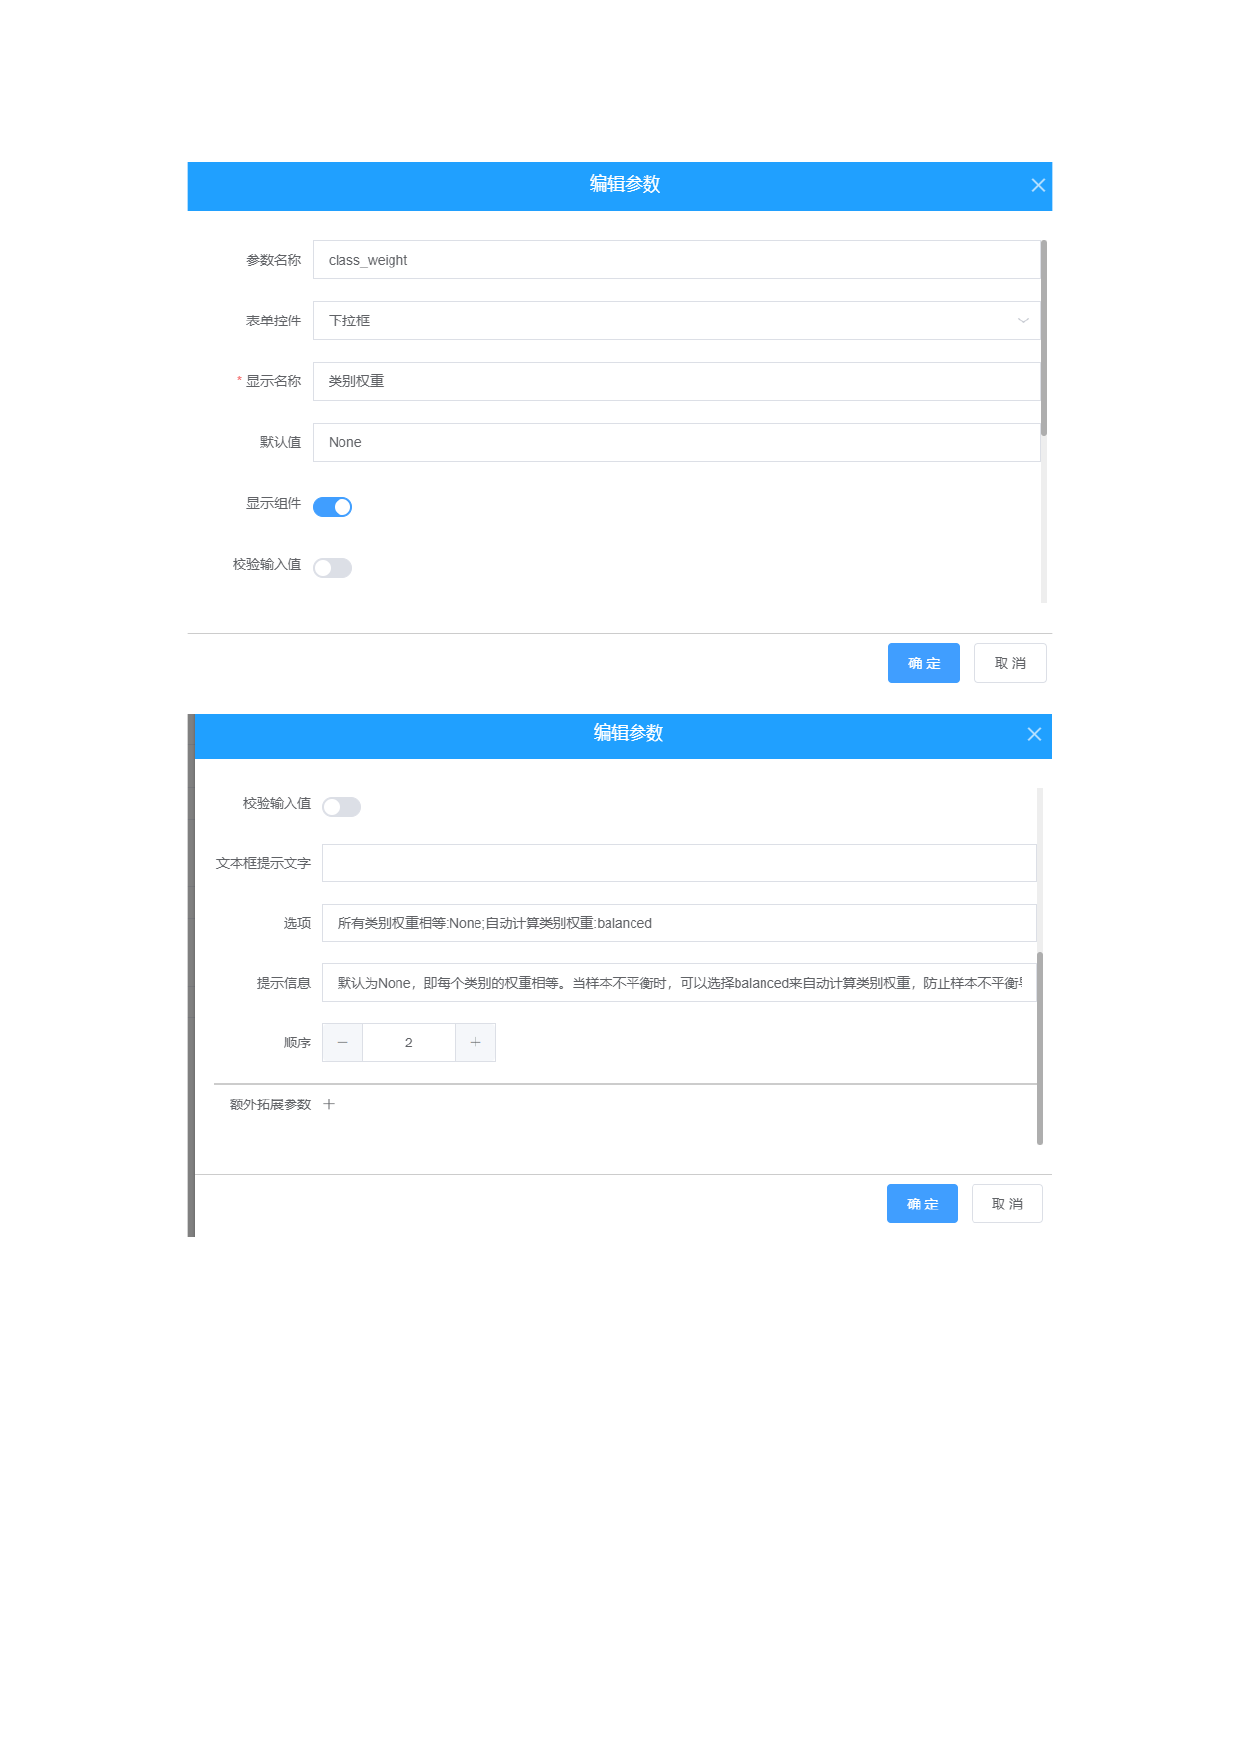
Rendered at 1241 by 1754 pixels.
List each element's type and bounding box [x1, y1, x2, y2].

picture [187, 714, 1052, 1237]
picture [187, 162, 1053, 693]
